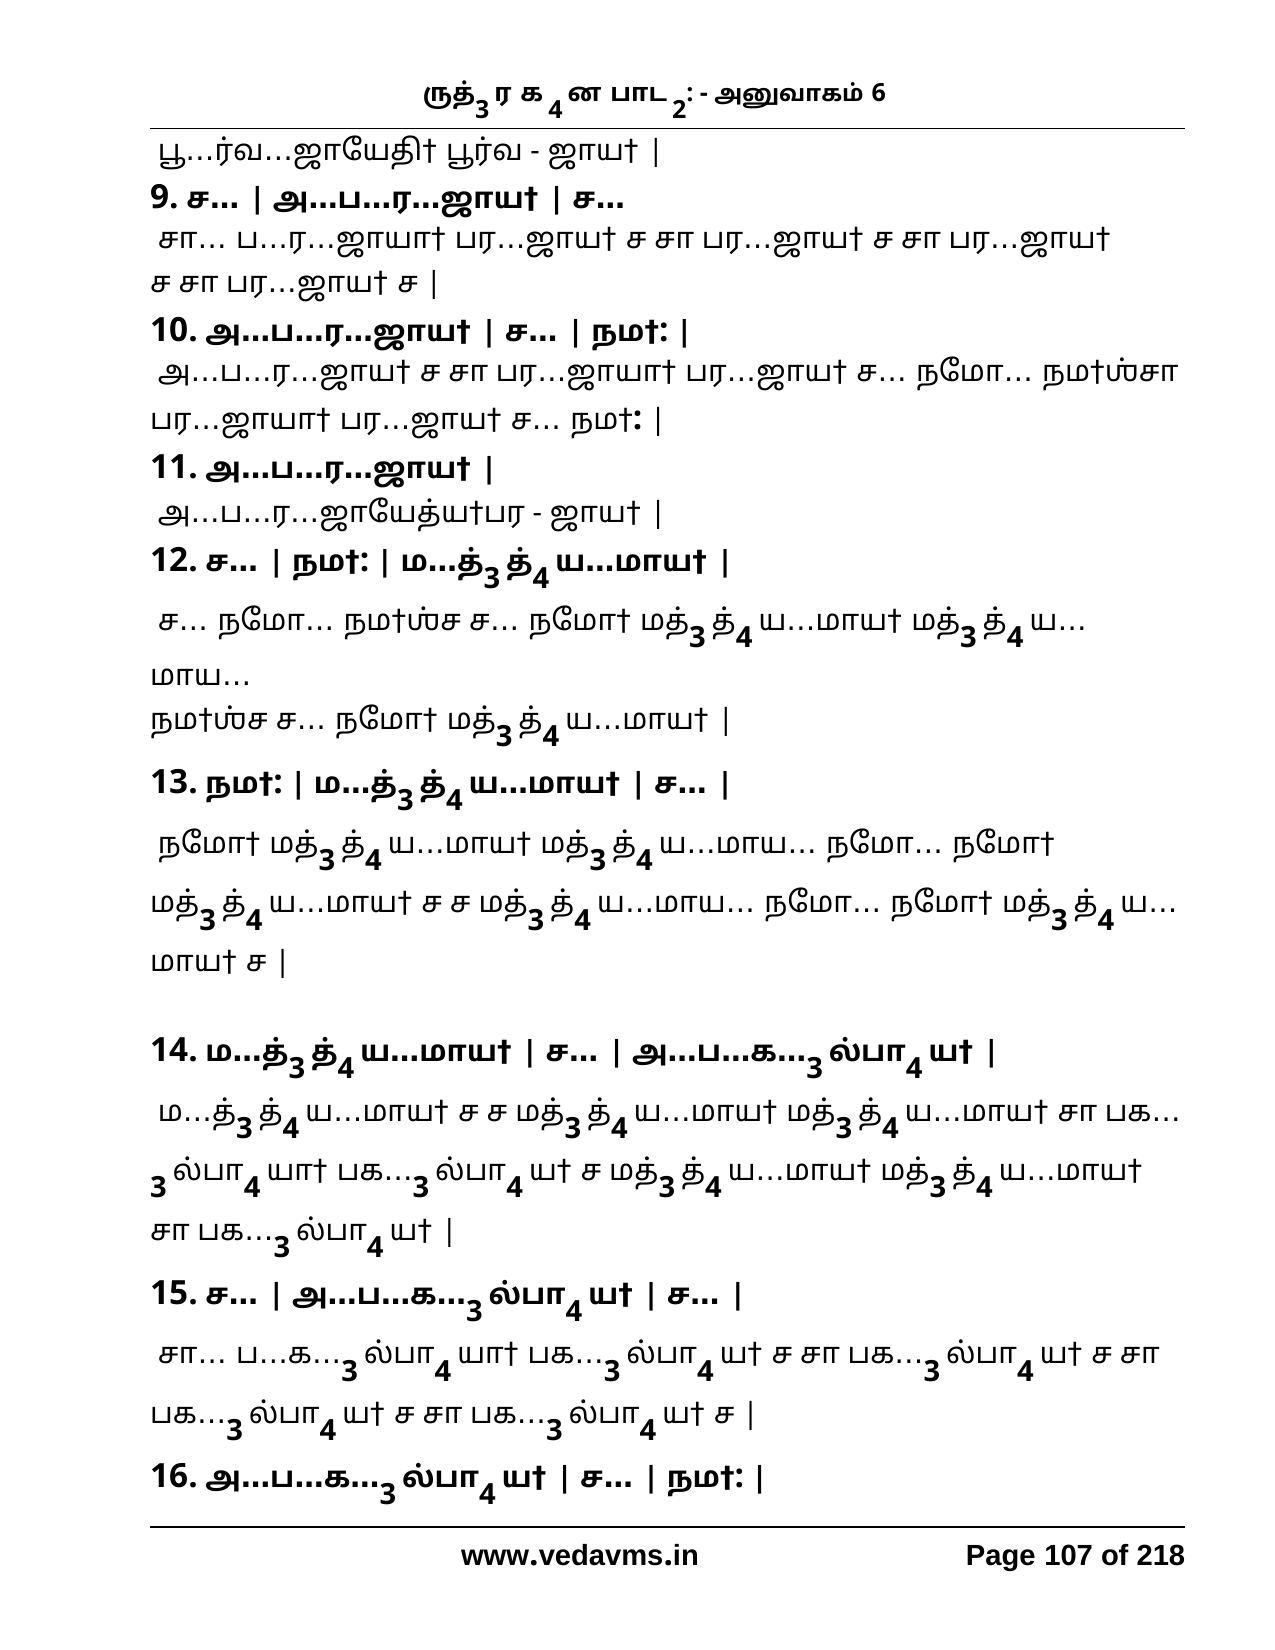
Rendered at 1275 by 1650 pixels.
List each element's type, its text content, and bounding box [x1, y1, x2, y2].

text 15. ச… | அ…ப…க…3ல்பா4ய† | ச… | [150, 1269, 1185, 1330]
text நமோ† மத்3த்4ய…மாய† மத்3த்4ய…மாய… நமோ… நமோ† மத்3த்4ய…மாய† ச ச மத்3த்4ய…மாய… நமோ… நமோ† மத்3த்4ய…மாய† ச | [150, 822, 1185, 982]
text 10. அ…ப…ர…ஜாய† | ச… | நம†: | [150, 306, 1185, 352]
text அ…ப…ர…ஜாய† ச சா பர…ஜாயா† பர…ஜாய† ச… நமோ… நம†ஶ்சா பர…ஜாயா† பர…ஜாய† ச… நம†: | [150, 354, 1185, 441]
text 13. நம†: | ம…த்3த்4ய…மாய† | ச… | [150, 758, 1185, 819]
text ம…த்3த்4ய…மாய† ச ச மத்3த்4ய…மாய† மத்3த்4ய…மாய† சா பக…3ல்பா4யா† பக…3ல்பா4ய† ச மத்3த்4ய…மாய† மத்3த்4ய…மாய† சா பக…3ல்பா4ய† | [150, 1090, 1185, 1266]
text சா… ப…க…3ல்பா4யா† பக…3ல்பா4ய† ச சா பக…3ல்பா4ய† ச சா பக…3ல்பா4ய† ச சா பக…3ல்பா4ய† ச | [150, 1333, 1185, 1449]
text அ…ப…ர…ஜாயேத்ய†பர - ஜாய† | [150, 491, 1185, 533]
text சா… ப…ர…ஜாயா† பர…ஜாய† ச சா பர…ஜாய† ச சா பர…ஜாய† ச சா பர…ஜாய† ச | [150, 222, 1185, 303]
text பூ…ர்வ…ஜாயேதி† பூர்வ - ஜாய† | [150, 129, 1185, 171]
text 9. ச… | அ…ப…ர…ஜாய† | ச… [150, 173, 1185, 219]
text 14. ம…த்3த்4ய…மாய† | ச… | அ…ப…க…3ல்பா4ய† | [150, 1026, 1185, 1087]
text 12. ச… | நம†: | ம…த்3த்4ய…மாய† | [150, 535, 1185, 597]
text 11. அ…ப…ர…ஜாய† | [150, 443, 1185, 489]
text 16. அ…ப…க…3ல்பா4ய† | ச… | நம†: | [150, 1452, 1185, 1513]
text ச… நமோ… நம†ஶ்ச ச… நமோ† மத்3த்4ய…மாய† மத்3த்4ய…மாய… நம†ஶ்ச ச… நமோ† மத்3த்4ய…மாய† | [150, 599, 1185, 755]
